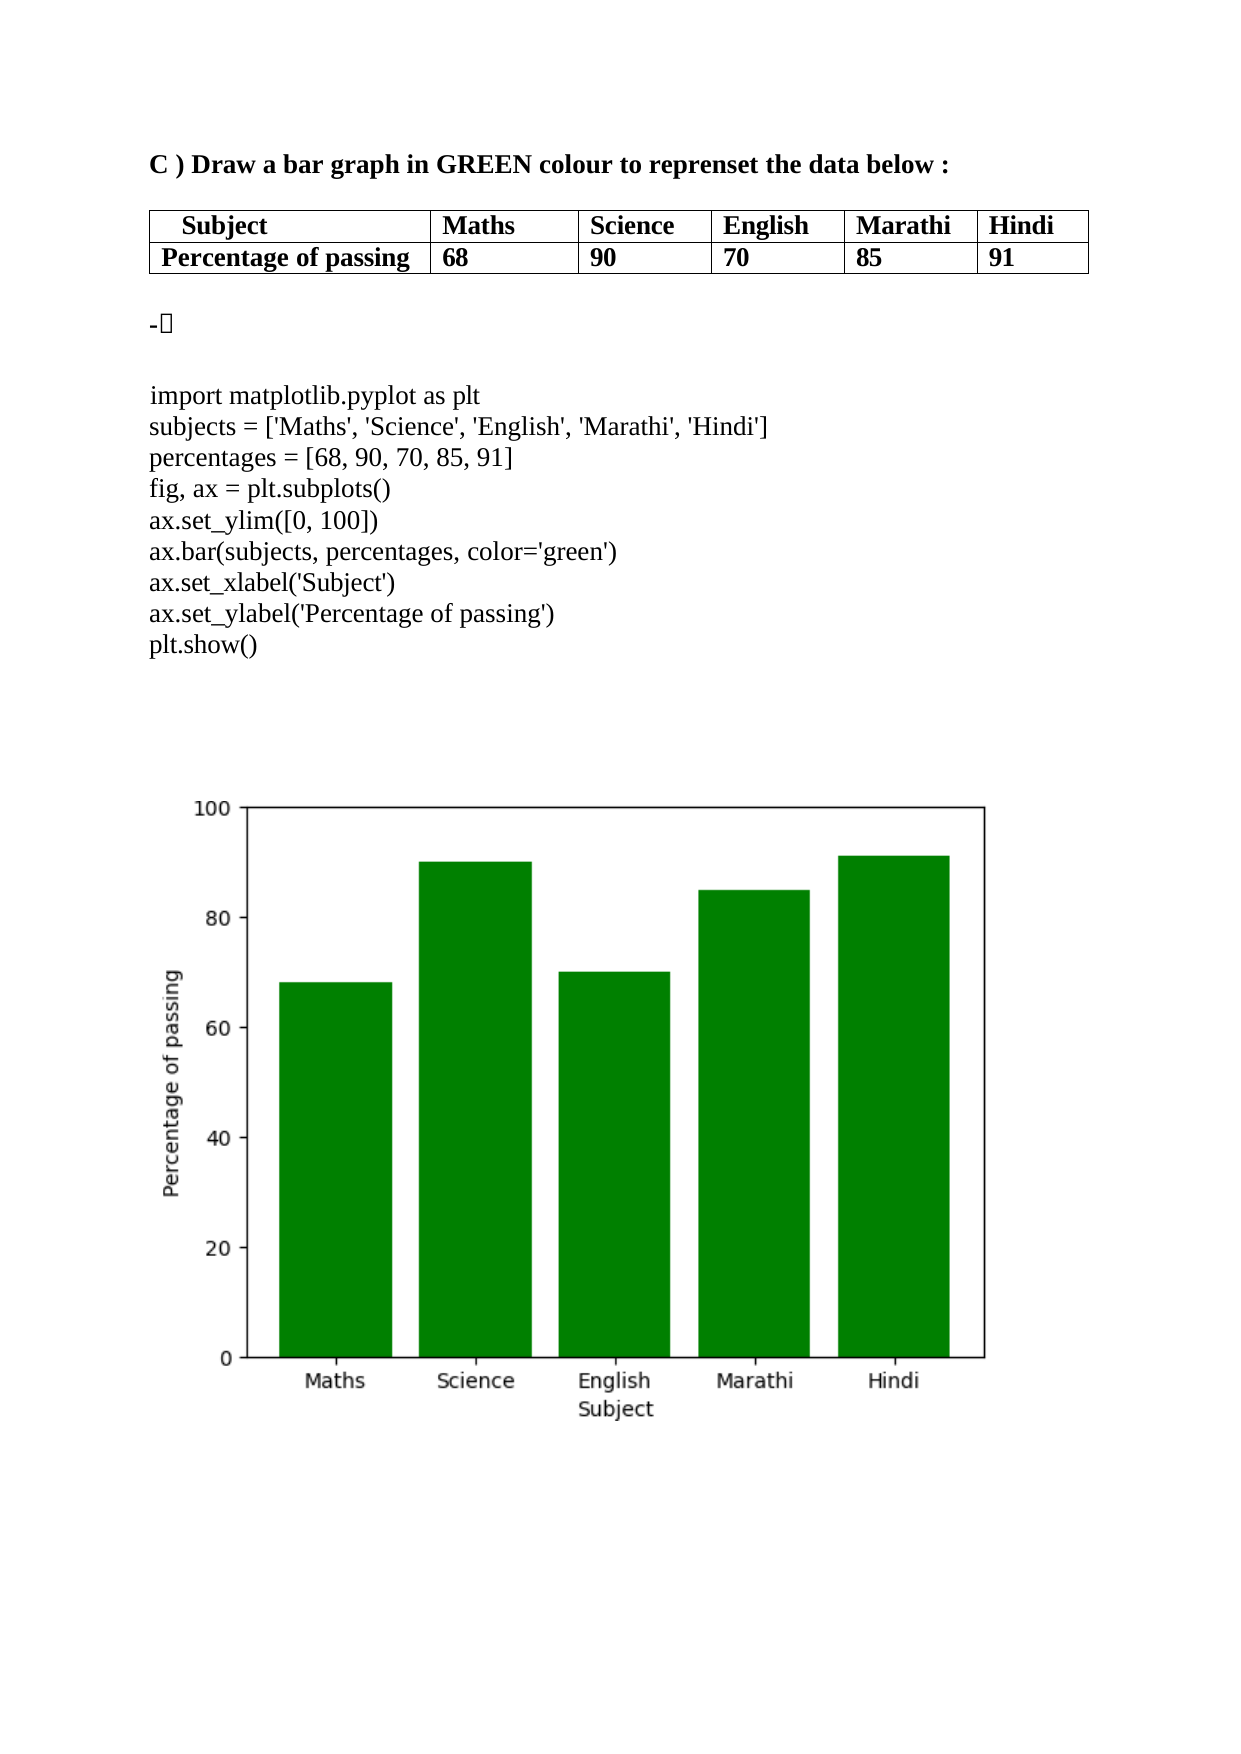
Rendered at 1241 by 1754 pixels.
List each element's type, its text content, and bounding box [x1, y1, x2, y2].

table_cell 91 [978, 243, 1088, 273]
table_header Subject [150, 211, 430, 242]
text ax.bar(subjects, percentages, color='green') ax.set_xlabel('Subject') ax.set_ylabel('Percentage of passing') plt.show() [149, 535, 618, 659]
table_header Hindi [978, 211, 1088, 242]
text import matplotlib.pyplot as plt [150, 379, 1093, 410]
table_cell 85 [845, 243, 977, 273]
table_cell Percentage of passing [150, 243, 430, 273]
table_cell 70 [712, 243, 844, 273]
table_cell 90 [579, 243, 711, 273]
table_header English [712, 211, 844, 242]
table_header Marathi [845, 211, 977, 242]
table_header Maths [431, 211, 578, 242]
table_cell 68 [431, 243, 578, 273]
text subjects = ['Maths', 'Science', 'English', 'Marathi', 'Hindi'] percentages = [68, 90, 70, 85, 91] [149, 410, 787, 473]
picture [162, 801, 987, 1421]
text - [149, 305, 1093, 342]
text C ) Draw a bar graph in GREEN colour to reprenset the data below : [149, 148, 1093, 179]
text fig, ax = plt.subplots() ax.set_ylim([0, 100]) [149, 473, 508, 535]
table_header Science [579, 211, 711, 242]
